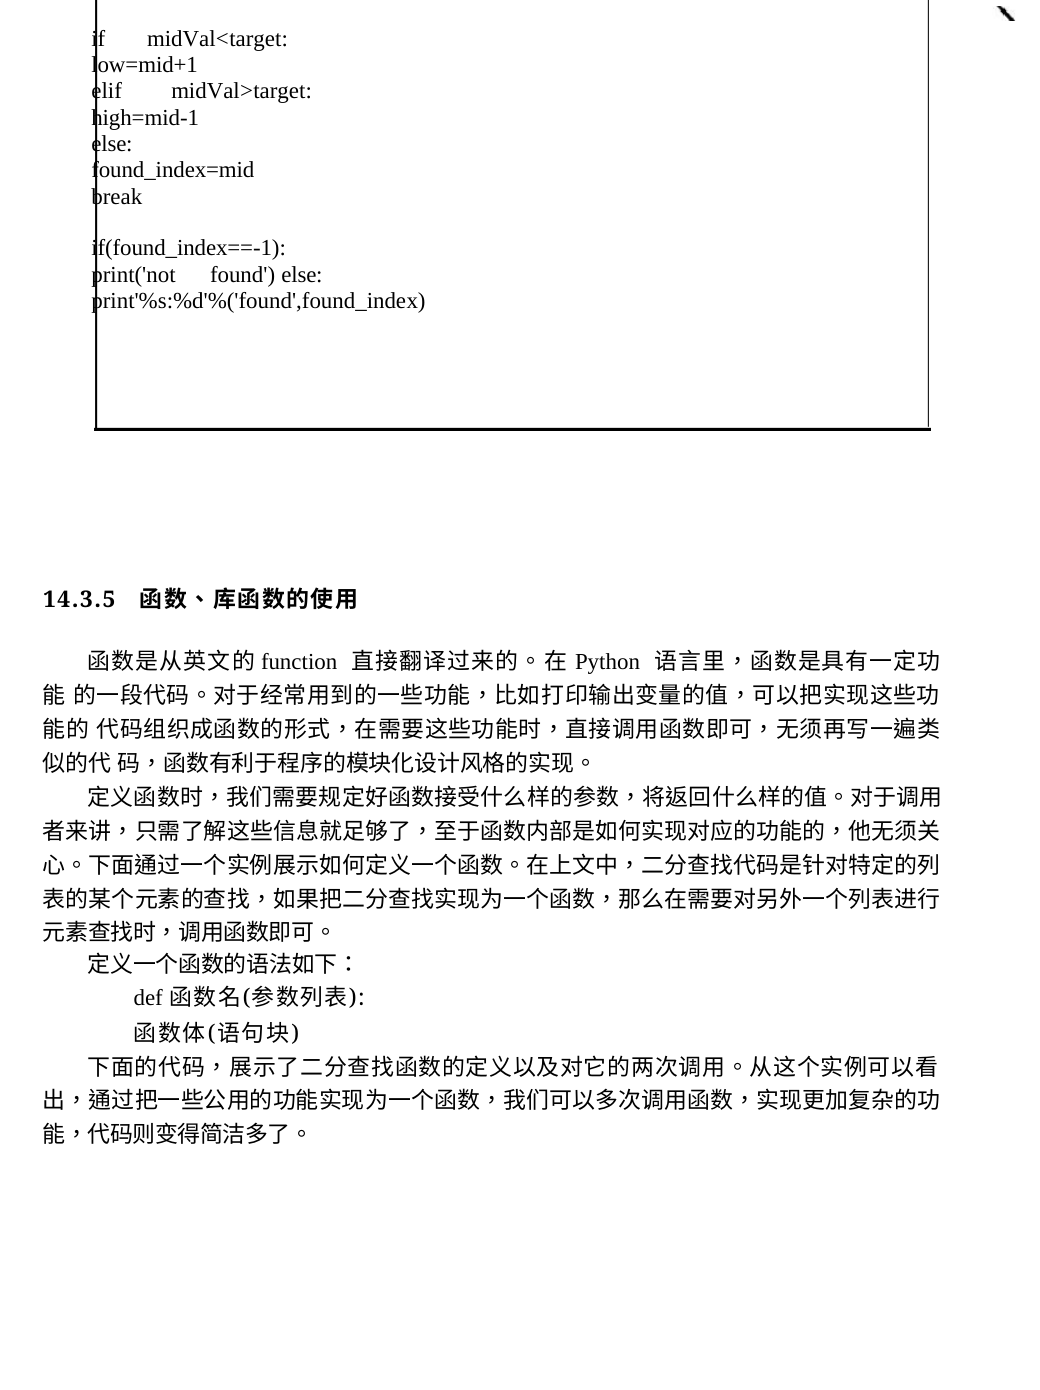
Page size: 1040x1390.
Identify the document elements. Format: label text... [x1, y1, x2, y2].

text def 函数名(参数列表): [133, 983, 1015, 1011]
text 函数体(语句块) [133, 1019, 1015, 1048]
text 定义一个函数的语法如下： [87, 950, 1015, 978]
text 函数是从英文的function 直接翻译过来的。在 Python 语言里，函数是具有一定功能 的一段代码。对于经常用到的一些功能，比如打印输出变量的值，可以把实现这些功能的 代码组织成函数的形式，在需要这些功能时，直接调用函数即可，无须再写一遍类似的代 码，函数有利于程序的模块化设计风格的实现。 [43, 645, 941, 778]
text 定义函数时，我们需要规定好函数接受什么样的参数，将返回什么样的值。对于调用 者来讲，只需了解这些信息就足够了，至于函数内部是如何实现对应的功能的，他无须关 心。下面通过一个实例展示如何定义一个函数。在上文中，二分查找代码是针对特定的列 表的某个元素的查找，如果把二分查找实现为一个函数，那么在需要对另外一个列表进行 元素查找时，调用函数即可。 [43, 781, 942, 947]
text 14.3.5 函数、库函数的使用 [43, 584, 1015, 613]
text 下面的代码，展示了二分查找函数的定义以及对它的两次调用。从这个实例可以看 出，通过把一些公用的功能实现为一个函数，我们可以多次调用函数，实现更加复杂的功 能，代码则变得简洁多了。 [43, 1051, 941, 1149]
picture [992, 6, 1016, 21]
picture [93, 0, 931, 431]
